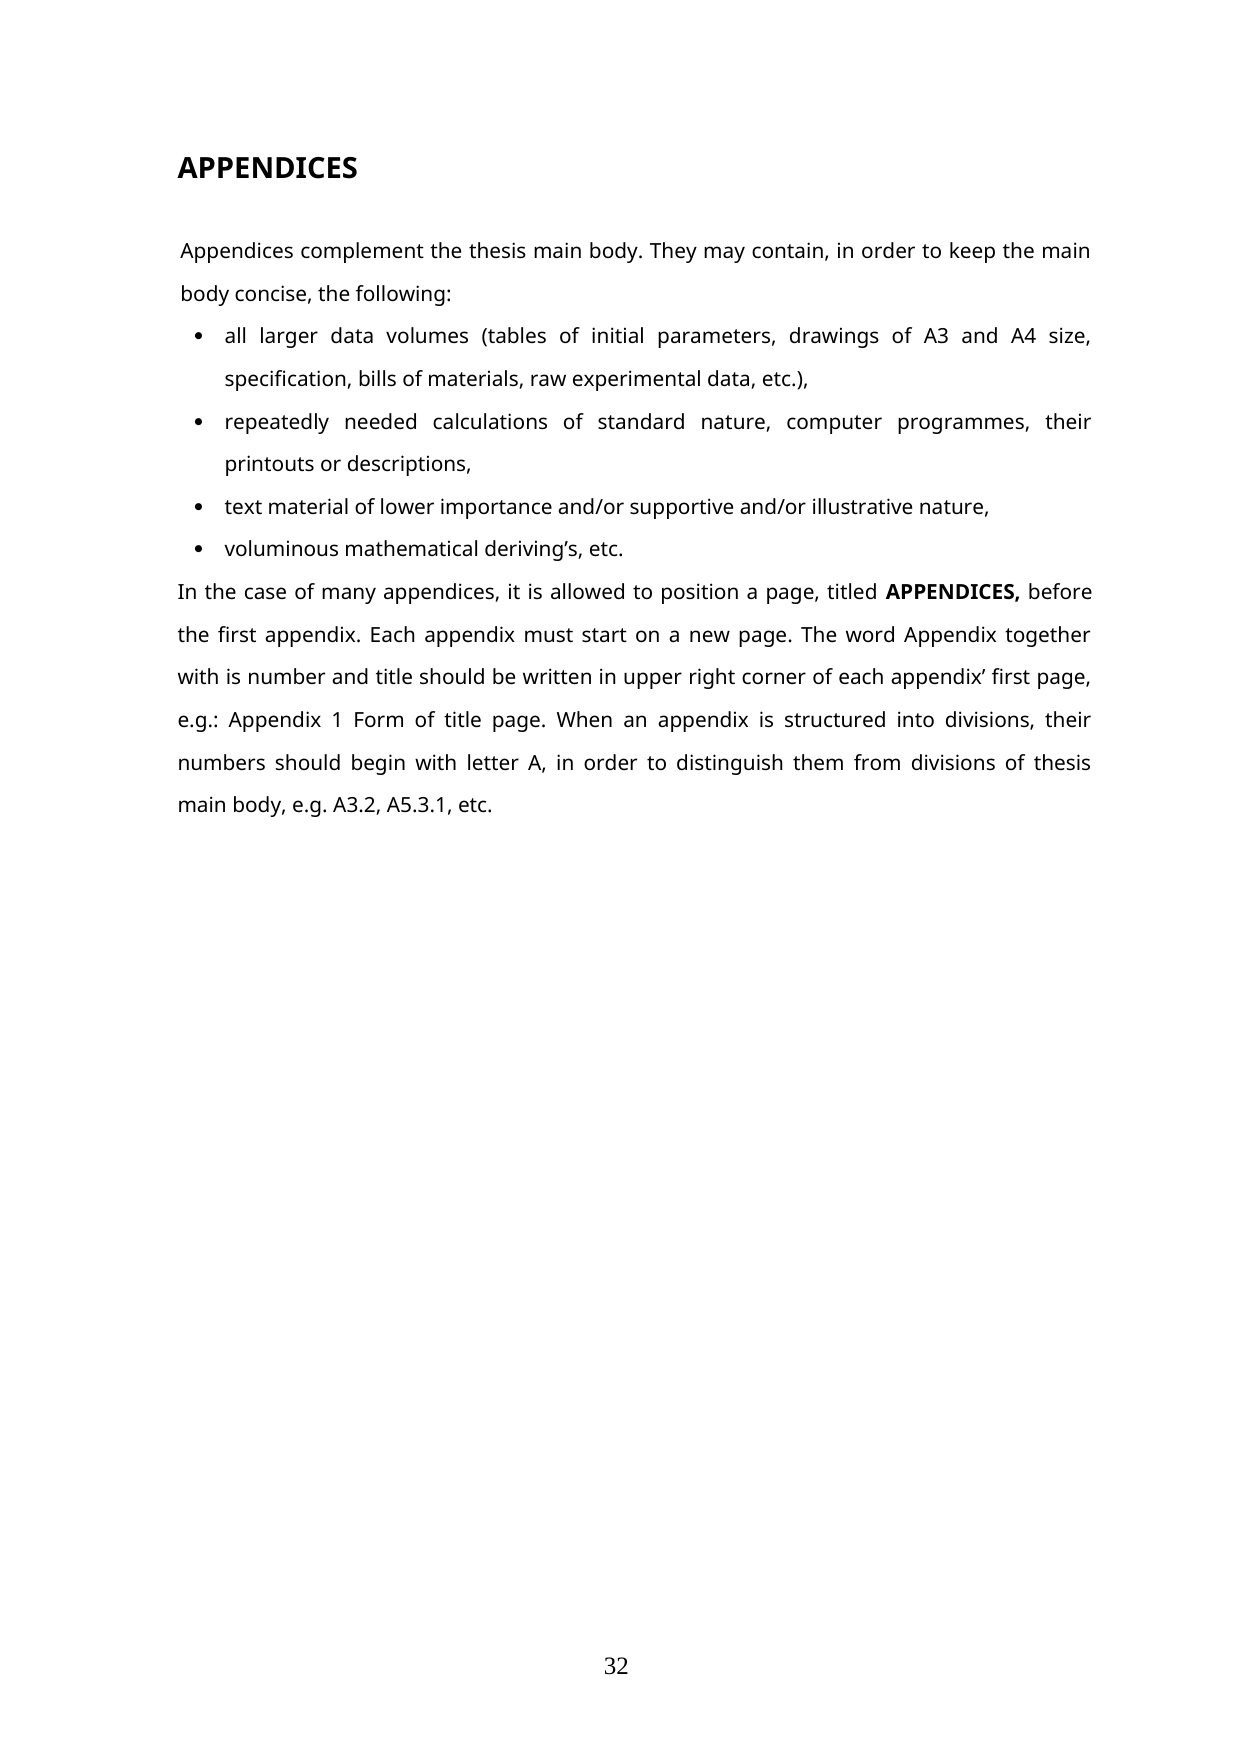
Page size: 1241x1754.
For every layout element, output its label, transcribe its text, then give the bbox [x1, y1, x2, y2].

text Appendices complement the thesis main body. They may contain, in order to keep the main body concise, the following: [180, 236, 1092, 307]
list text material of lower importance and/or supportive and/or illustrative nature, [195, 492, 1092, 520]
list voluminous mathematical deriving’s, etc. [195, 534, 1092, 563]
text In the case of many appendices, it is allowed to position a page, titled APPENDICES, before the first appendix. Each appendix must start on a new page. The word Appendix together with is number and title should be written in upper right corner of each appendix’ first page, e.g.: Appendix 1 Form of title page. When an appendix is structured into divisions, their numbers should begin with letter A, in order to distinguish them from divisions of thesis main body, e.g. A3.2, A5.3.1, etc. [177, 577, 1092, 819]
list repeatedly needed calculations of standard nature, computer programmes, their printouts or descriptions, [195, 407, 1092, 478]
subtitle APPENDICES [177, 148, 1092, 187]
list all larger data volumes (tables of initial parameters, drawings of A3 and A4 size, specification, bills of materials, raw experimental data, etc.), [195, 322, 1092, 393]
